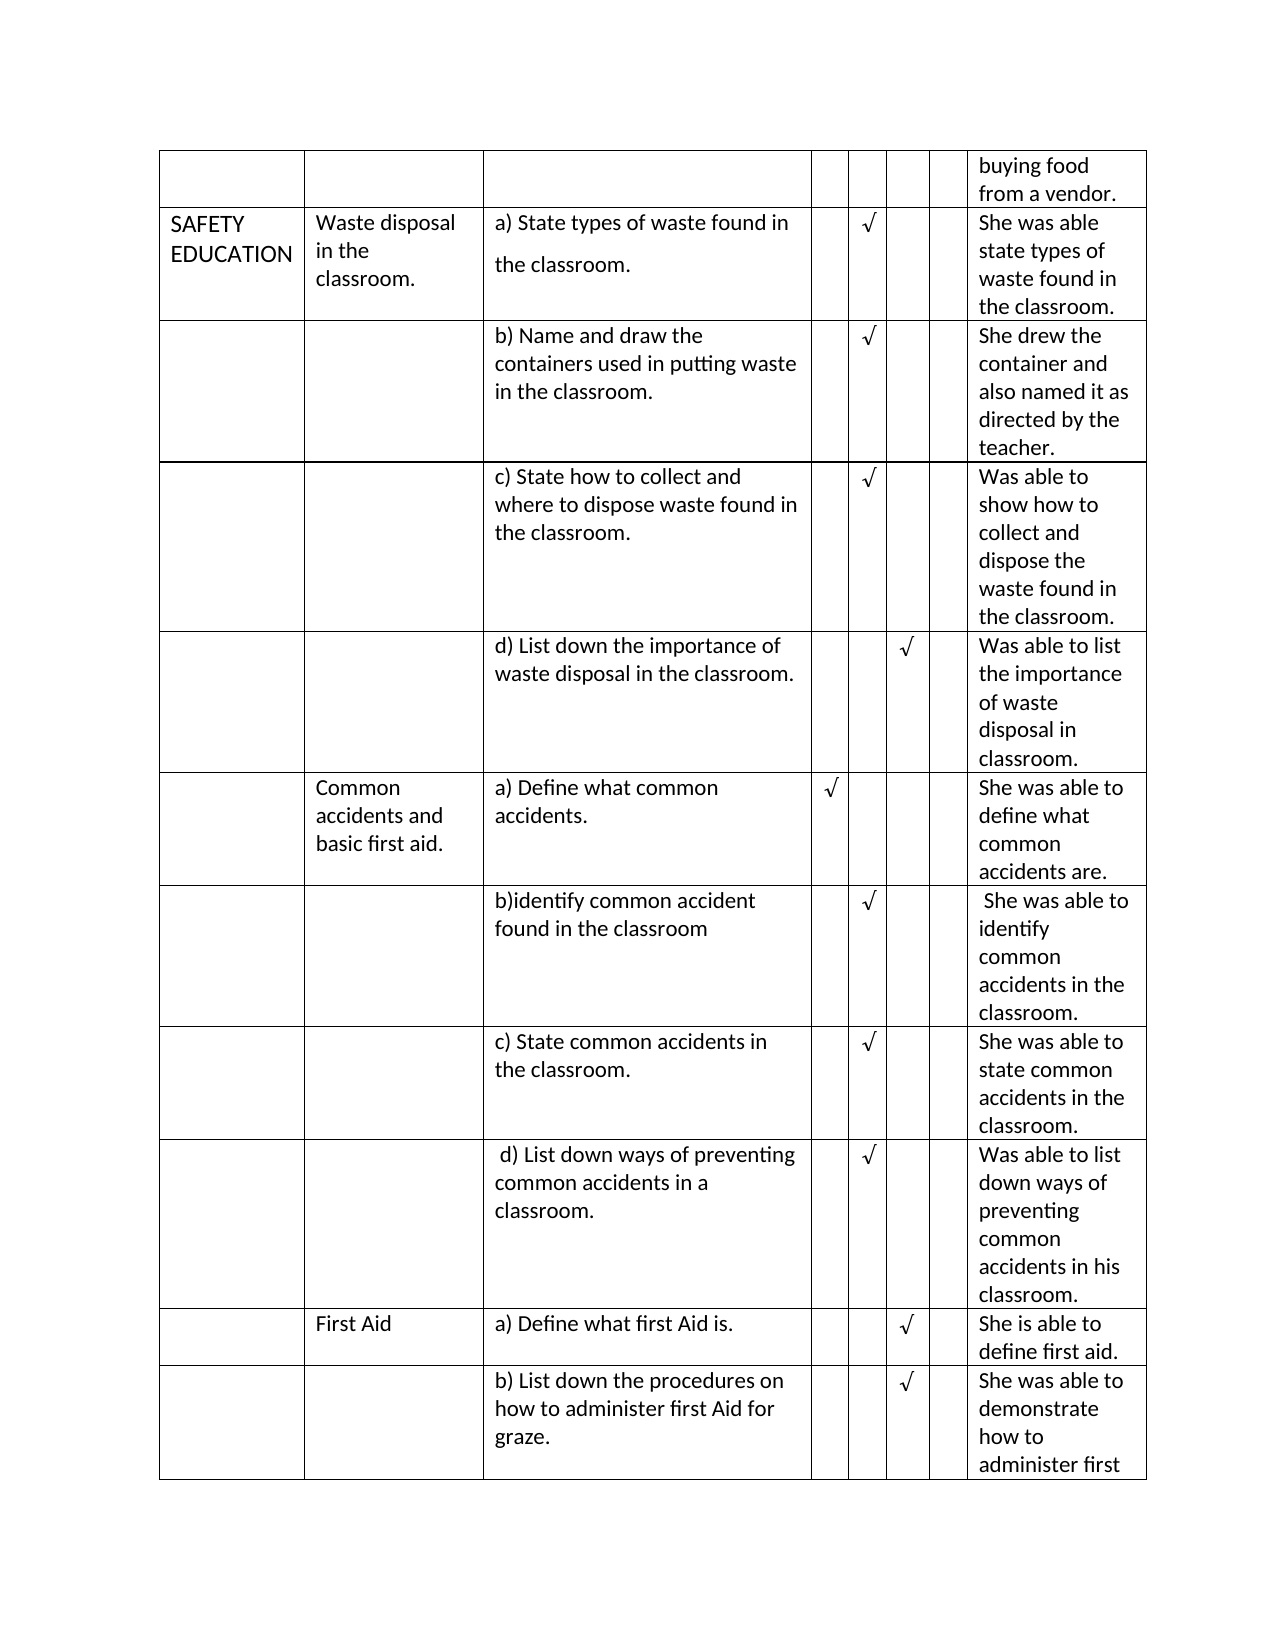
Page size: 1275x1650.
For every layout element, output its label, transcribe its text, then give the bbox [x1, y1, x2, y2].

table_cell [160, 321, 304, 461]
table_cell First Aid [305, 1309, 483, 1365]
table_cell [930, 321, 967, 461]
table_cell She was able to state common accidents in the classroom. [968, 1027, 1146, 1139]
table_cell b) Name and draw the containers used in putting waste in the classroom. [484, 321, 811, 461]
table_cell [930, 1309, 967, 1365]
table_cell √ [887, 1309, 929, 1365]
table_cell Was able to list down ways of preventing common accidents in his classroom. [968, 1140, 1146, 1308]
table_cell [160, 632, 304, 772]
table_cell [160, 1366, 304, 1478]
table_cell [484, 1366, 811, 1478]
table_cell √ [812, 773, 848, 885]
table_cell [812, 632, 848, 772]
table_cell √ [887, 632, 929, 772]
table_cell c) State common accidents in the classroom. [484, 1027, 811, 1139]
table_cell [305, 1366, 483, 1478]
table_cell a) Define what common accidents. [484, 773, 811, 885]
table_cell [849, 773, 886, 885]
table_cell She was able state types of waste found in the classroom. [968, 208, 1146, 320]
table_cell [849, 1309, 886, 1365]
table_cell [887, 773, 929, 885]
table_cell [849, 1366, 886, 1478]
table_cell She is able to define first aid. [968, 1309, 1146, 1365]
table_cell [849, 632, 886, 772]
table_cell [930, 208, 967, 320]
table_cell c) State how to collect and where to dispose waste found in the classroom. [484, 463, 811, 631]
table_cell [812, 1366, 848, 1478]
table_cell [812, 463, 848, 631]
table_cell [930, 886, 967, 1026]
table_cell [887, 1140, 929, 1308]
table_cell [887, 463, 929, 631]
table_cell [930, 632, 967, 772]
table_cell [812, 1309, 848, 1365]
table_cell [160, 1027, 304, 1139]
table_cell She was able to identify common accidents in the classroom. [968, 886, 1146, 1026]
table_cell [305, 151, 483, 207]
table_cell She was able to define what common accidents are. [968, 773, 1146, 885]
table_cell [812, 151, 848, 207]
table_cell [887, 208, 929, 320]
table_cell √ [849, 463, 886, 631]
table_cell She drew the container and also named it as directed by the teacher. [968, 321, 1146, 461]
table_cell [930, 1366, 967, 1478]
table_cell [887, 321, 929, 461]
table_cell [812, 208, 848, 320]
table_cell [812, 321, 848, 461]
table_cell [930, 151, 967, 207]
table_cell [160, 773, 304, 885]
table_cell √ [849, 1140, 886, 1308]
table_cell d) List down ways of preventing common accidents in a classroom. [484, 1140, 811, 1308]
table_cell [968, 1366, 1146, 1478]
table_cell [305, 321, 483, 461]
table_cell [887, 1027, 929, 1139]
table_cell √ [849, 151, 886, 207]
table_cell [160, 1140, 304, 1308]
table_cell [887, 886, 929, 1026]
table_cell [812, 1140, 848, 1308]
table_cell [305, 1140, 483, 1308]
table_cell b)identify common accident found in the classroom [484, 886, 811, 1026]
table_cell Common accidents and basic first aid. [305, 773, 483, 885]
table_cell Waste disposal in the classroom. [305, 208, 483, 320]
table_cell √ [849, 1027, 886, 1139]
table_cell d) List down the importance of waste disposal in the classroom. [484, 632, 811, 772]
table_cell [887, 151, 929, 207]
table_cell [160, 886, 304, 1026]
table_cell [812, 886, 848, 1026]
table_cell [160, 151, 304, 207]
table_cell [968, 151, 1146, 207]
table_cell [930, 1027, 967, 1139]
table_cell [484, 151, 811, 207]
table_cell Was able to show how to collect and dispose the waste found in the classroom. [968, 463, 1146, 631]
table_cell √ [849, 208, 886, 320]
table_cell √ [849, 321, 886, 461]
table_cell [930, 773, 967, 885]
table_cell √ [849, 886, 886, 1026]
table_cell Was able to list the importance of waste disposal in classroom. [968, 632, 1146, 772]
table_cell SAFETY EDUCATION [160, 208, 304, 320]
table_cell a) State types of waste found in the classroom. [484, 208, 811, 320]
table_cell [930, 1140, 967, 1308]
table_cell [305, 886, 483, 1026]
table_cell [160, 1309, 304, 1365]
table_cell a) Define what first Aid is. [484, 1309, 811, 1365]
table_cell √ [887, 1366, 929, 1478]
table_cell [160, 463, 304, 631]
table_cell [812, 1027, 848, 1139]
table_cell [305, 1027, 483, 1139]
table_cell [930, 463, 967, 631]
table_cell [305, 632, 483, 772]
table_cell [305, 463, 483, 631]
